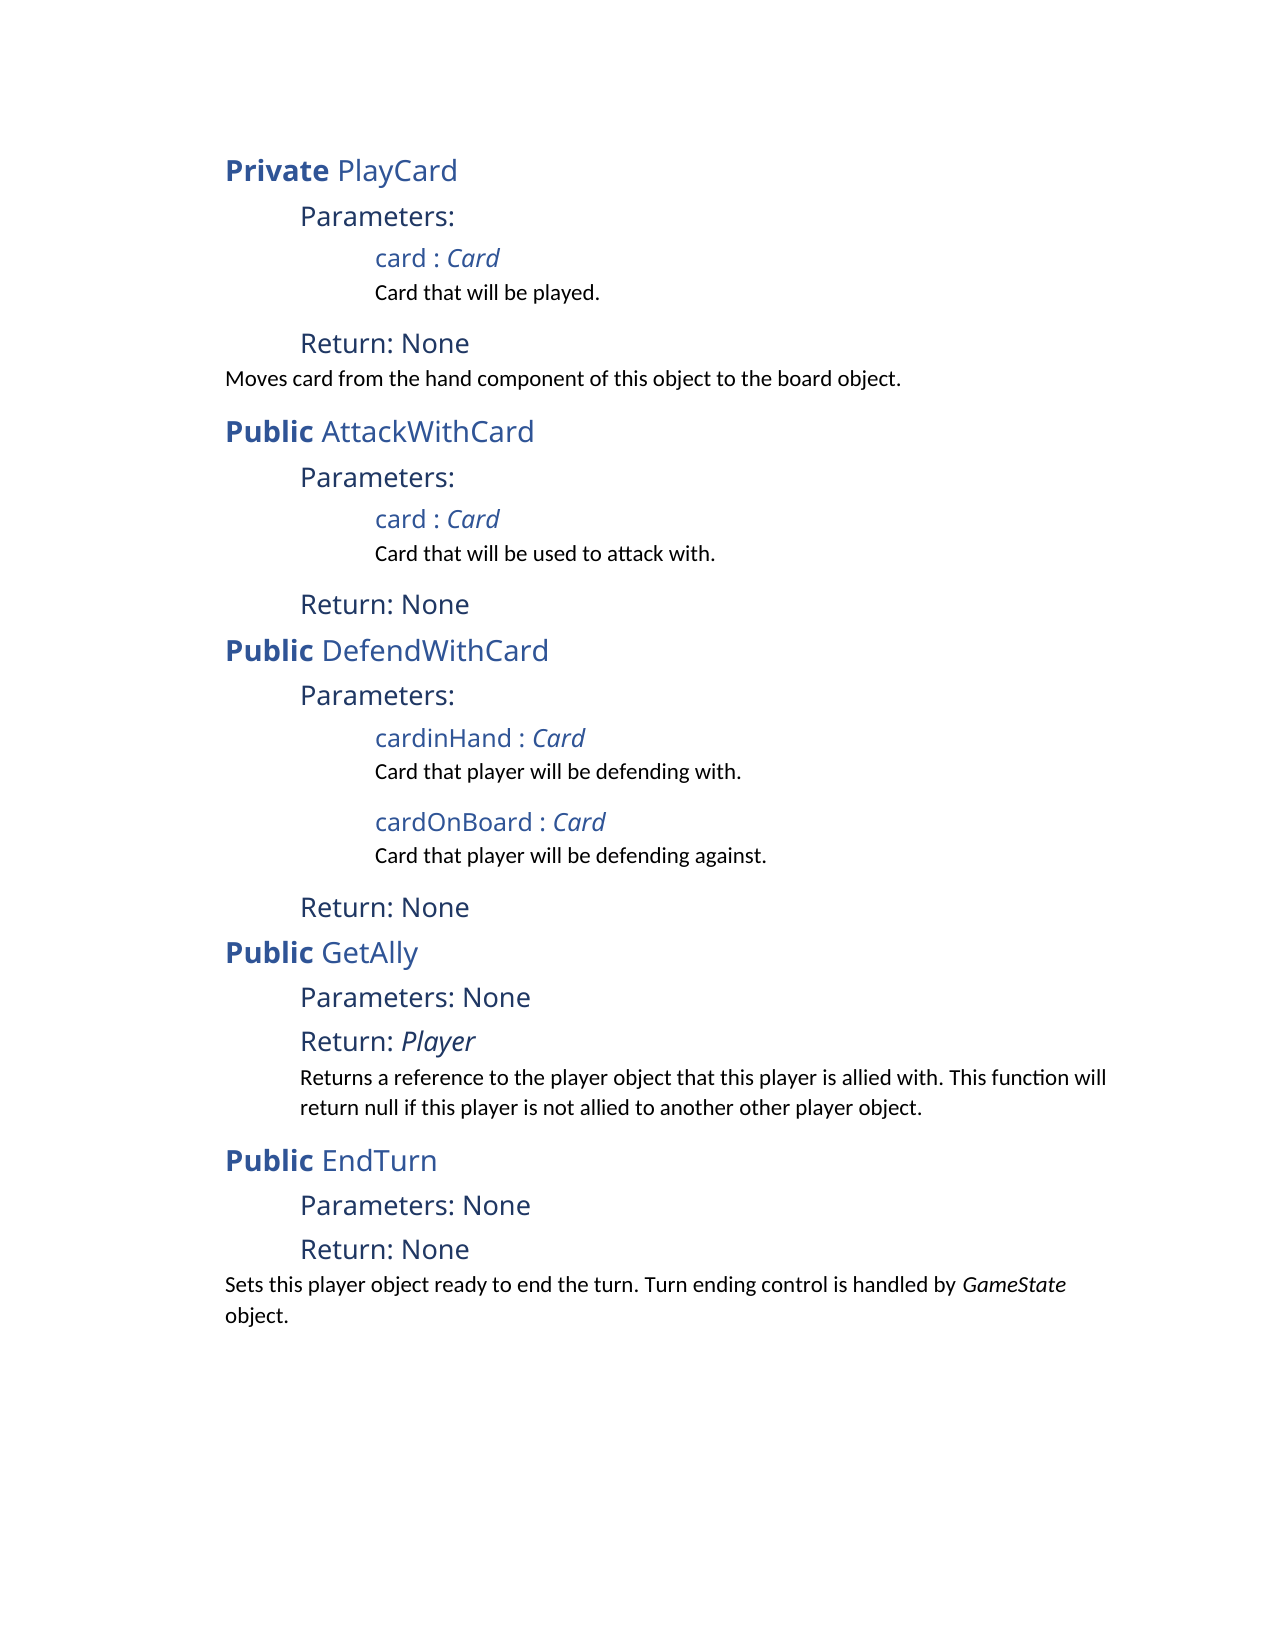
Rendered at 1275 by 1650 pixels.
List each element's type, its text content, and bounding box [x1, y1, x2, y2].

subtitle Return: None [150, 888, 1125, 925]
text Card that will be used to attack with. [150, 539, 1125, 567]
subtitle Return: None [150, 324, 1125, 361]
subtitle Private PlayCard [150, 150, 1125, 190]
subtitle Parameters: None [150, 979, 1125, 1016]
subtitle Return: None [150, 586, 1125, 623]
subtitle Parameters: [150, 677, 1125, 714]
subtitle Return: None [150, 1231, 1125, 1268]
text Card that player will be defending with. [150, 757, 1125, 786]
subtitle cardinHand : Card [150, 721, 1125, 755]
subtitle Parameters: None [150, 1187, 1125, 1224]
subtitle Parameters: [150, 458, 1125, 495]
text Card that will be played. [150, 278, 1125, 306]
subtitle card : Card [150, 502, 1125, 536]
text Card that player will be defending against. [150, 841, 1125, 869]
subtitle Public DefendWithCard [150, 630, 1125, 669]
subtitle Public GetAlly [150, 932, 1125, 972]
subtitle Public EndTurn [150, 1140, 1125, 1179]
text Sets this player object ready to end the turn. Turn ending control is handled by GameState object. [225, 1271, 1125, 1329]
text Returns a reference to the player object that this player is allied with. This function will return null if this player is not allied to another other player object. [300, 1063, 1125, 1121]
subtitle card : Card [150, 241, 1125, 275]
subtitle Public AttackWithCard [150, 411, 1125, 451]
subtitle Parameters: [150, 197, 1125, 234]
subtitle cardOnBoard : Card [150, 804, 1125, 838]
text Moves card from the hand component of this object to the board object. [150, 364, 1125, 392]
subtitle Return: Player [150, 1023, 1125, 1060]
